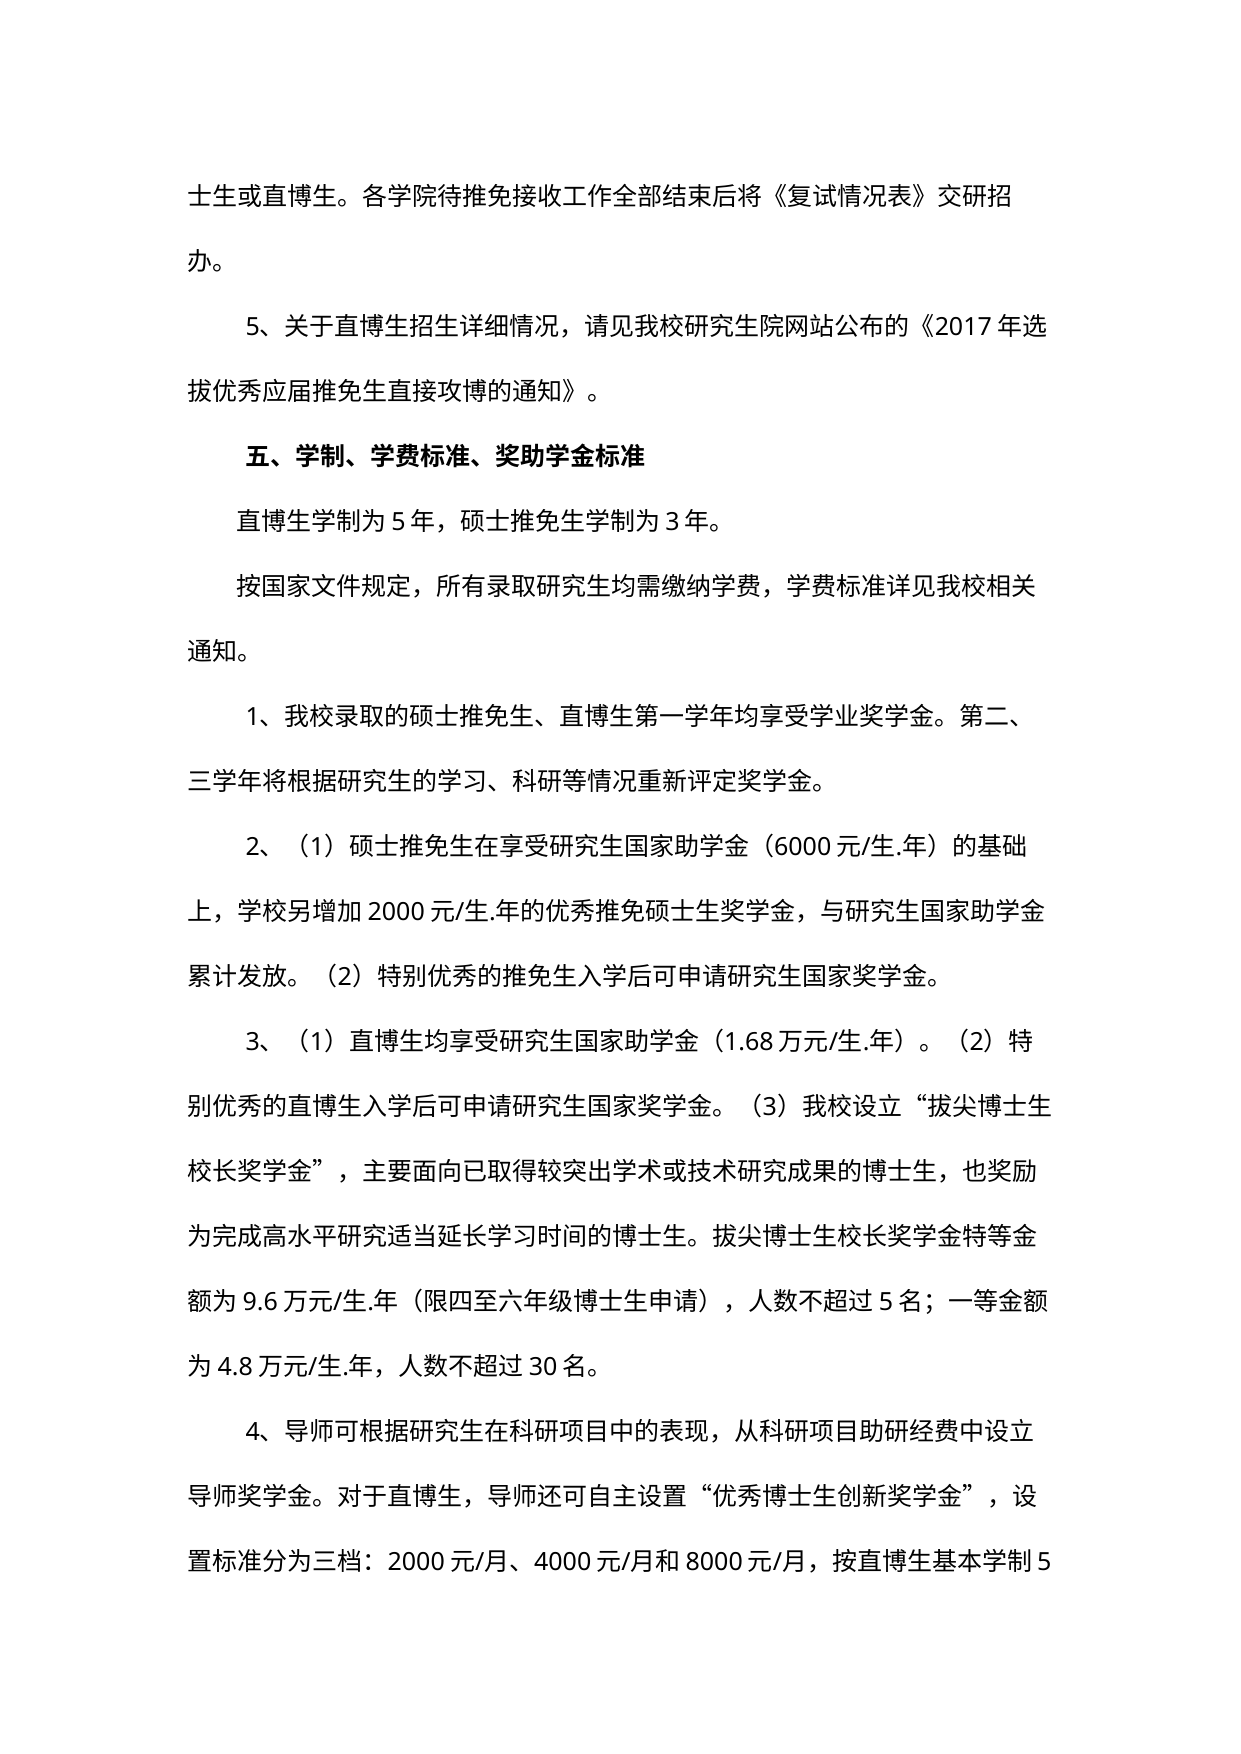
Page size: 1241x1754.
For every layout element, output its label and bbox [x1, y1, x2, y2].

table_cell [188, 162, 1053, 1592]
